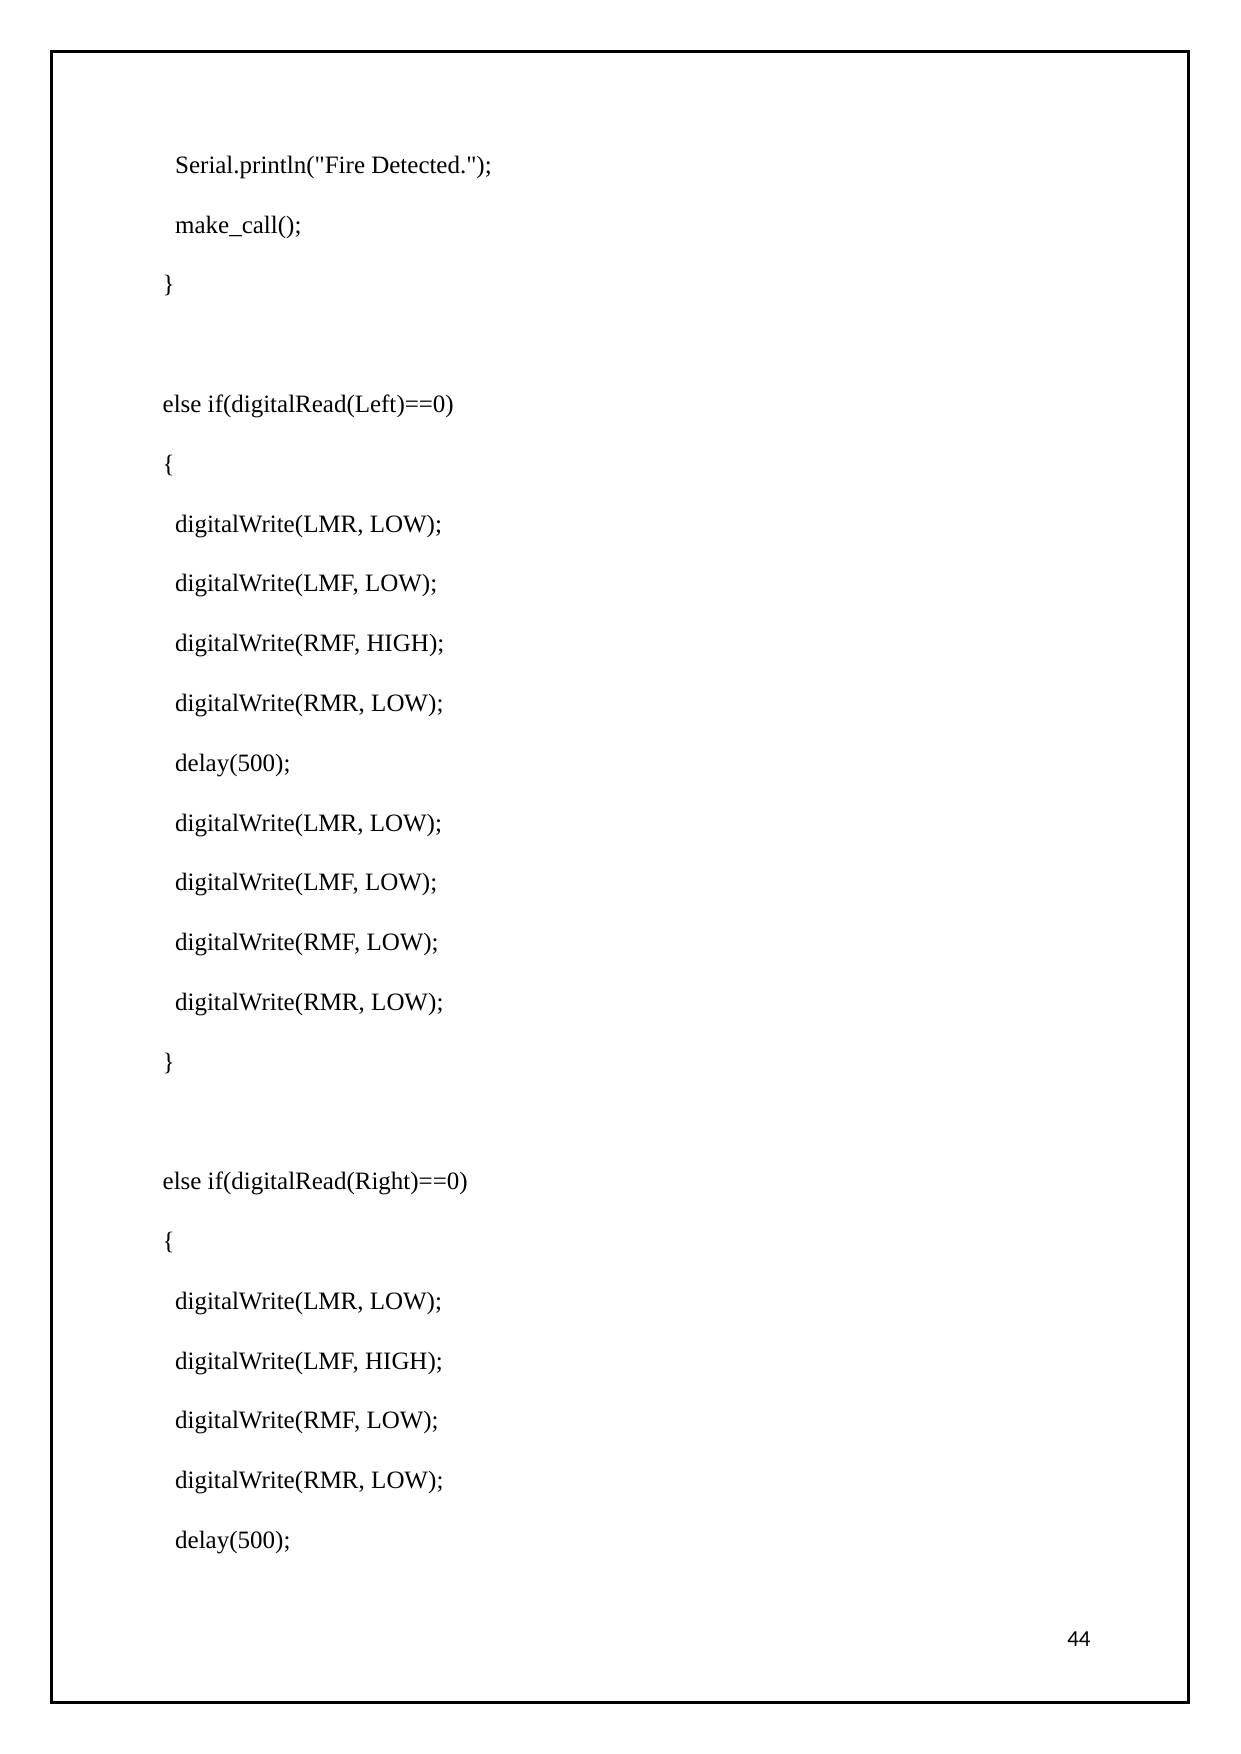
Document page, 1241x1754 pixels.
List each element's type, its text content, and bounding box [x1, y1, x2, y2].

text digitalWrite(RMR, LOW); [150, 987, 1090, 1016]
text digitalWrite(LMF, LOW); [150, 568, 1090, 597]
text } [150, 269, 1090, 298]
text delay(500); [150, 748, 1090, 777]
text digitalWrite(RMF, HIGH); [150, 628, 1090, 657]
text digitalWrite(RMR, LOW); [150, 1465, 1090, 1494]
text digitalWrite(RMF, LOW); [150, 1406, 1090, 1434]
text digitalWrite(LMR, LOW); [150, 1286, 1090, 1315]
text delay(500); [150, 1525, 1090, 1554]
text digitalWrite(LMF, HIGH); [150, 1346, 1090, 1374]
text } [150, 1047, 1090, 1076]
text { [150, 1226, 1090, 1255]
text digitalWrite(LMR, LOW); [150, 509, 1090, 537]
text digitalWrite(LMR, LOW); [150, 808, 1090, 836]
text else if(digitalRead(Left)==0) [150, 389, 1090, 418]
text { [150, 449, 1090, 478]
text Serial.println("Fire Detected."); [150, 150, 1090, 179]
text digitalWrite(RMR, LOW); [150, 688, 1090, 717]
text digitalWrite(RMF, LOW); [150, 927, 1090, 956]
text else if(digitalRead(Right)==0) [150, 1166, 1090, 1195]
text digitalWrite(LMF, LOW); [150, 867, 1090, 896]
text make_call(); [150, 210, 1090, 238]
